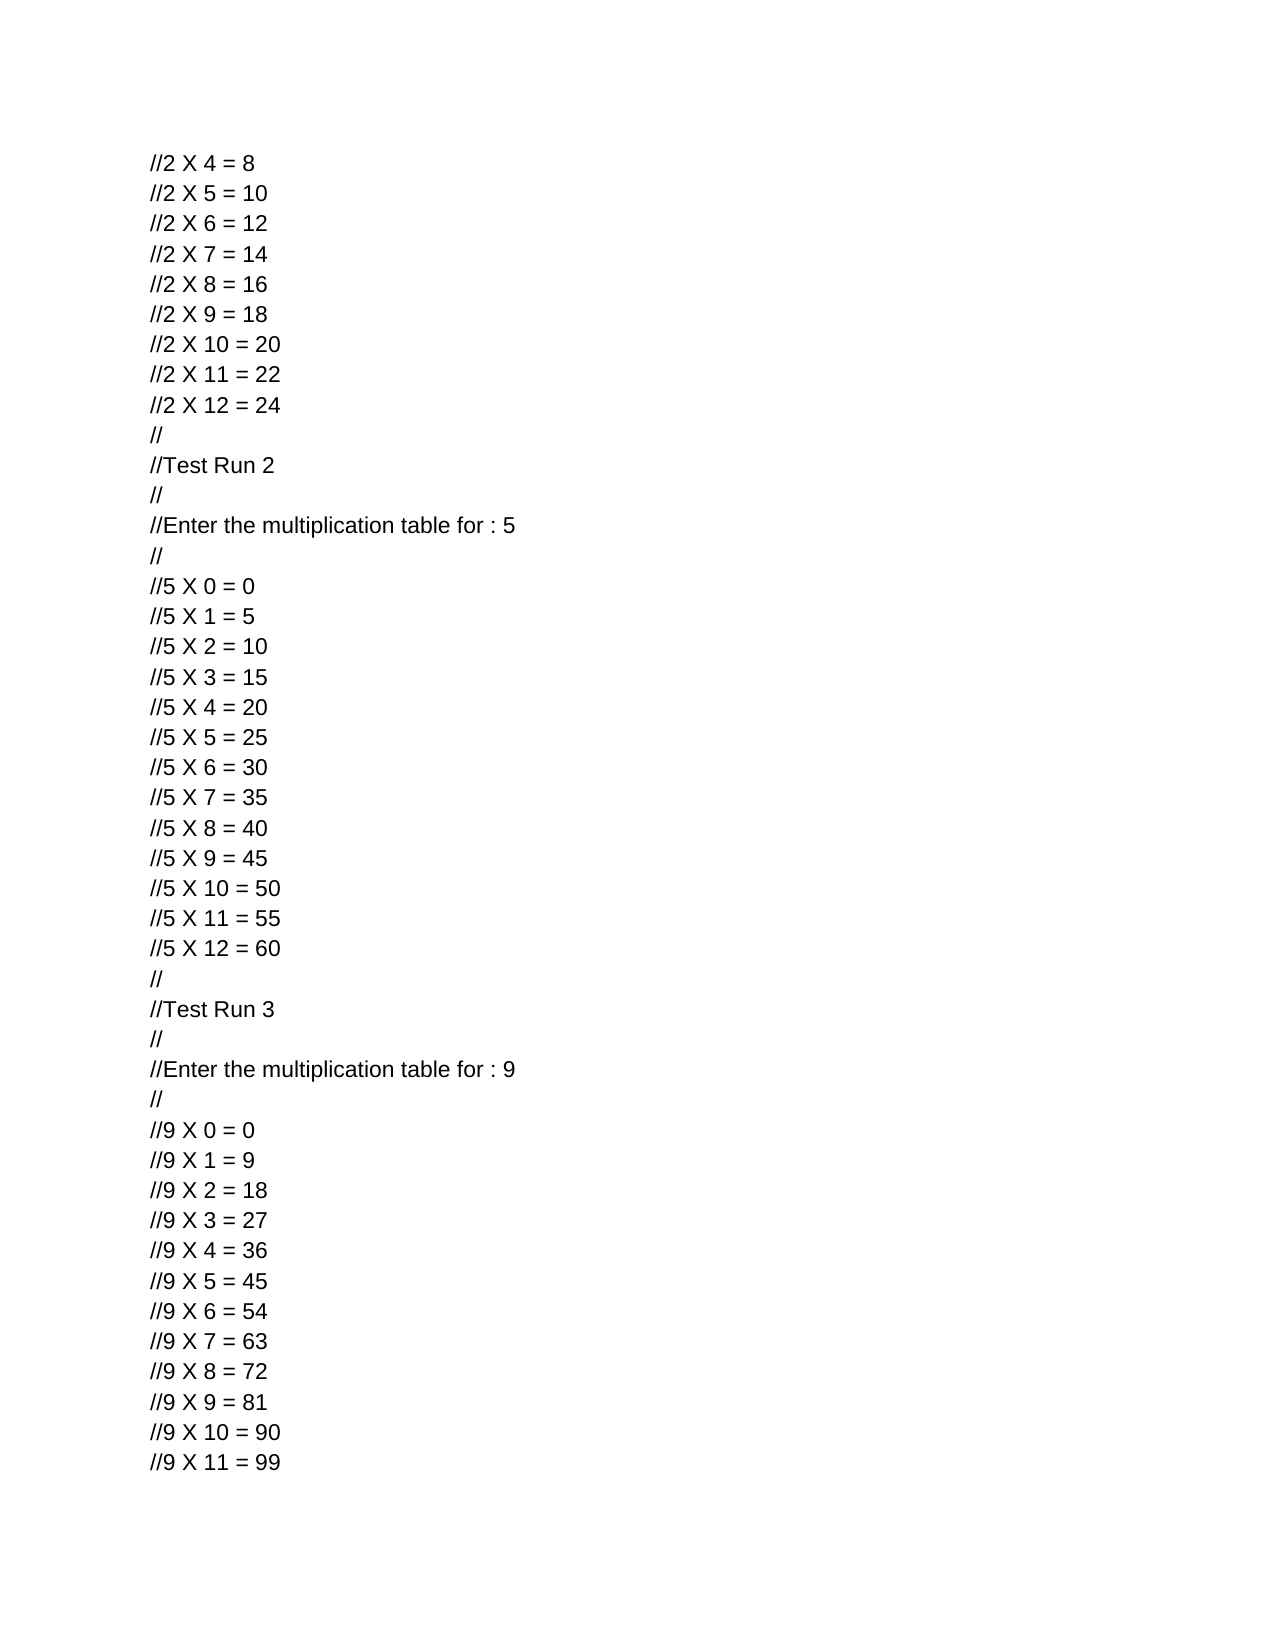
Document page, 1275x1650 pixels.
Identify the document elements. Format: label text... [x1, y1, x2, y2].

text //5 X 7 = 35 [150, 784, 1125, 811]
text //5 X 1 = 5 [150, 603, 1125, 629]
text //9 X 6 = 54 [150, 1298, 1125, 1324]
text //5 X 2 = 10 [150, 633, 1125, 660]
text //9 X 2 = 18 [150, 1177, 1125, 1203]
text //5 X 10 = 50 [150, 875, 1125, 901]
text // [150, 543, 1125, 569]
text //5 X 11 = 55 [150, 905, 1125, 932]
text //2 X 8 = 16 [150, 271, 1125, 297]
text //5 X 4 = 20 [150, 694, 1125, 720]
text // [150, 1026, 1125, 1052]
text //9 X 7 = 63 [150, 1328, 1125, 1354]
text //9 X 5 = 45 [150, 1268, 1125, 1294]
text //9 X 4 = 36 [150, 1237, 1125, 1264]
text //2 X 11 = 22 [150, 361, 1125, 388]
text //5 X 5 = 25 [150, 724, 1125, 750]
text //2 X 9 = 18 [150, 301, 1125, 327]
text //9 X 8 = 72 [150, 1358, 1125, 1385]
text //5 X 0 = 0 [150, 573, 1125, 599]
text //Enter the multiplication table for : 5 [150, 512, 1125, 539]
text //2 X 5 = 10 [150, 180, 1125, 207]
text //9 X 10 = 90 [150, 1419, 1125, 1445]
text //Test Run 3 [150, 996, 1125, 1022]
text //9 X 9 = 81 [150, 1388, 1125, 1415]
text //9 X 3 = 27 [150, 1207, 1125, 1234]
text //9 X 11 = 99 [150, 1449, 1125, 1475]
text //9 X 1 = 9 [150, 1147, 1125, 1173]
text //Enter the multiplication table for : 9 [150, 1056, 1125, 1083]
text // [150, 1086, 1125, 1113]
text //2 X 12 = 24 [150, 392, 1125, 418]
text //5 X 9 = 45 [150, 845, 1125, 871]
text //5 X 6 = 30 [150, 754, 1125, 781]
text //2 X 4 = 8 [150, 150, 1125, 176]
text //5 X 12 = 60 [150, 935, 1125, 962]
text // [150, 482, 1125, 509]
text //5 X 3 = 15 [150, 663, 1125, 690]
text //Test Run 2 [150, 452, 1125, 478]
text //2 X 10 = 20 [150, 331, 1125, 358]
text // [150, 966, 1125, 992]
text //5 X 8 = 40 [150, 814, 1125, 841]
text // [150, 422, 1125, 448]
text //2 X 6 = 12 [150, 210, 1125, 237]
text //9 X 0 = 0 [150, 1117, 1125, 1143]
text //2 X 7 = 14 [150, 241, 1125, 267]
